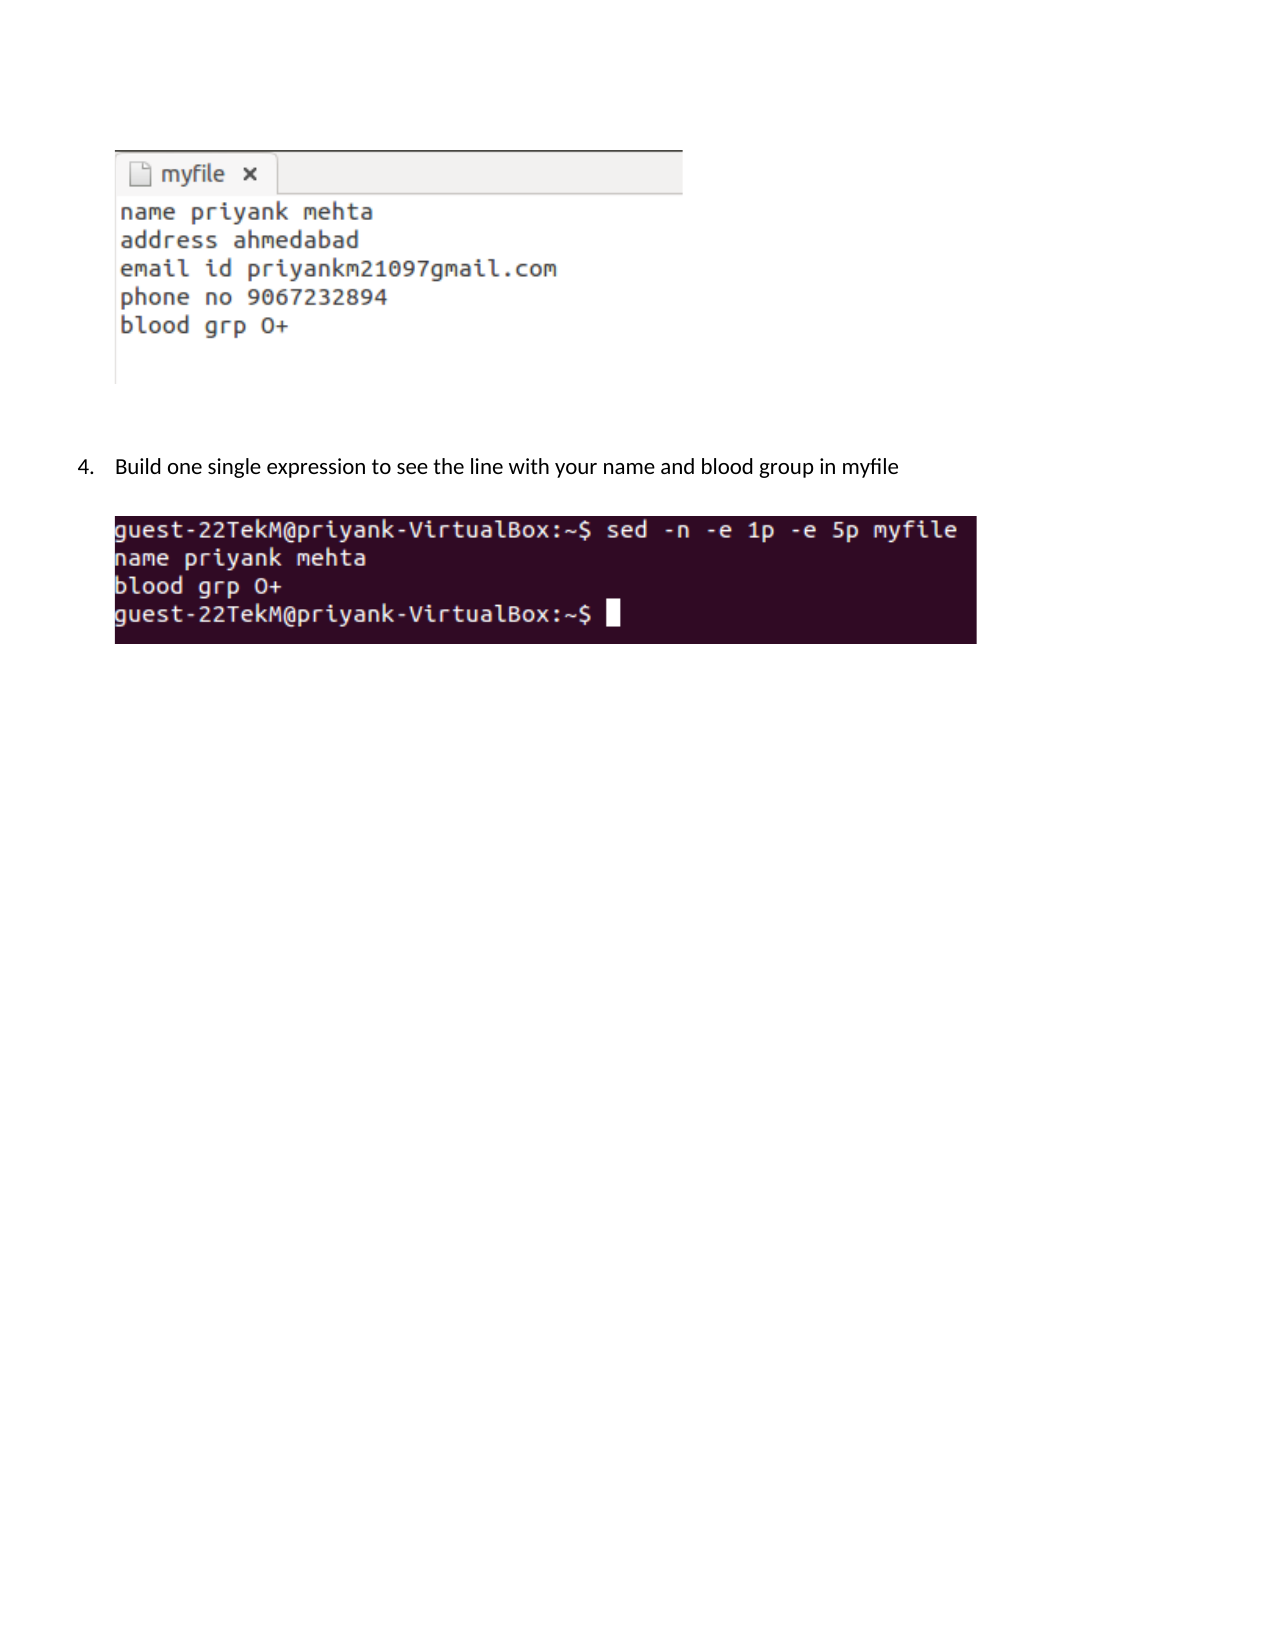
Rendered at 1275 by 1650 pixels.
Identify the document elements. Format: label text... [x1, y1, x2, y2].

list Build one single expression to see the line with your name and blood group in myfile [77, 452, 1272, 480]
picture [114, 516, 977, 644]
picture [114, 150, 683, 384]
